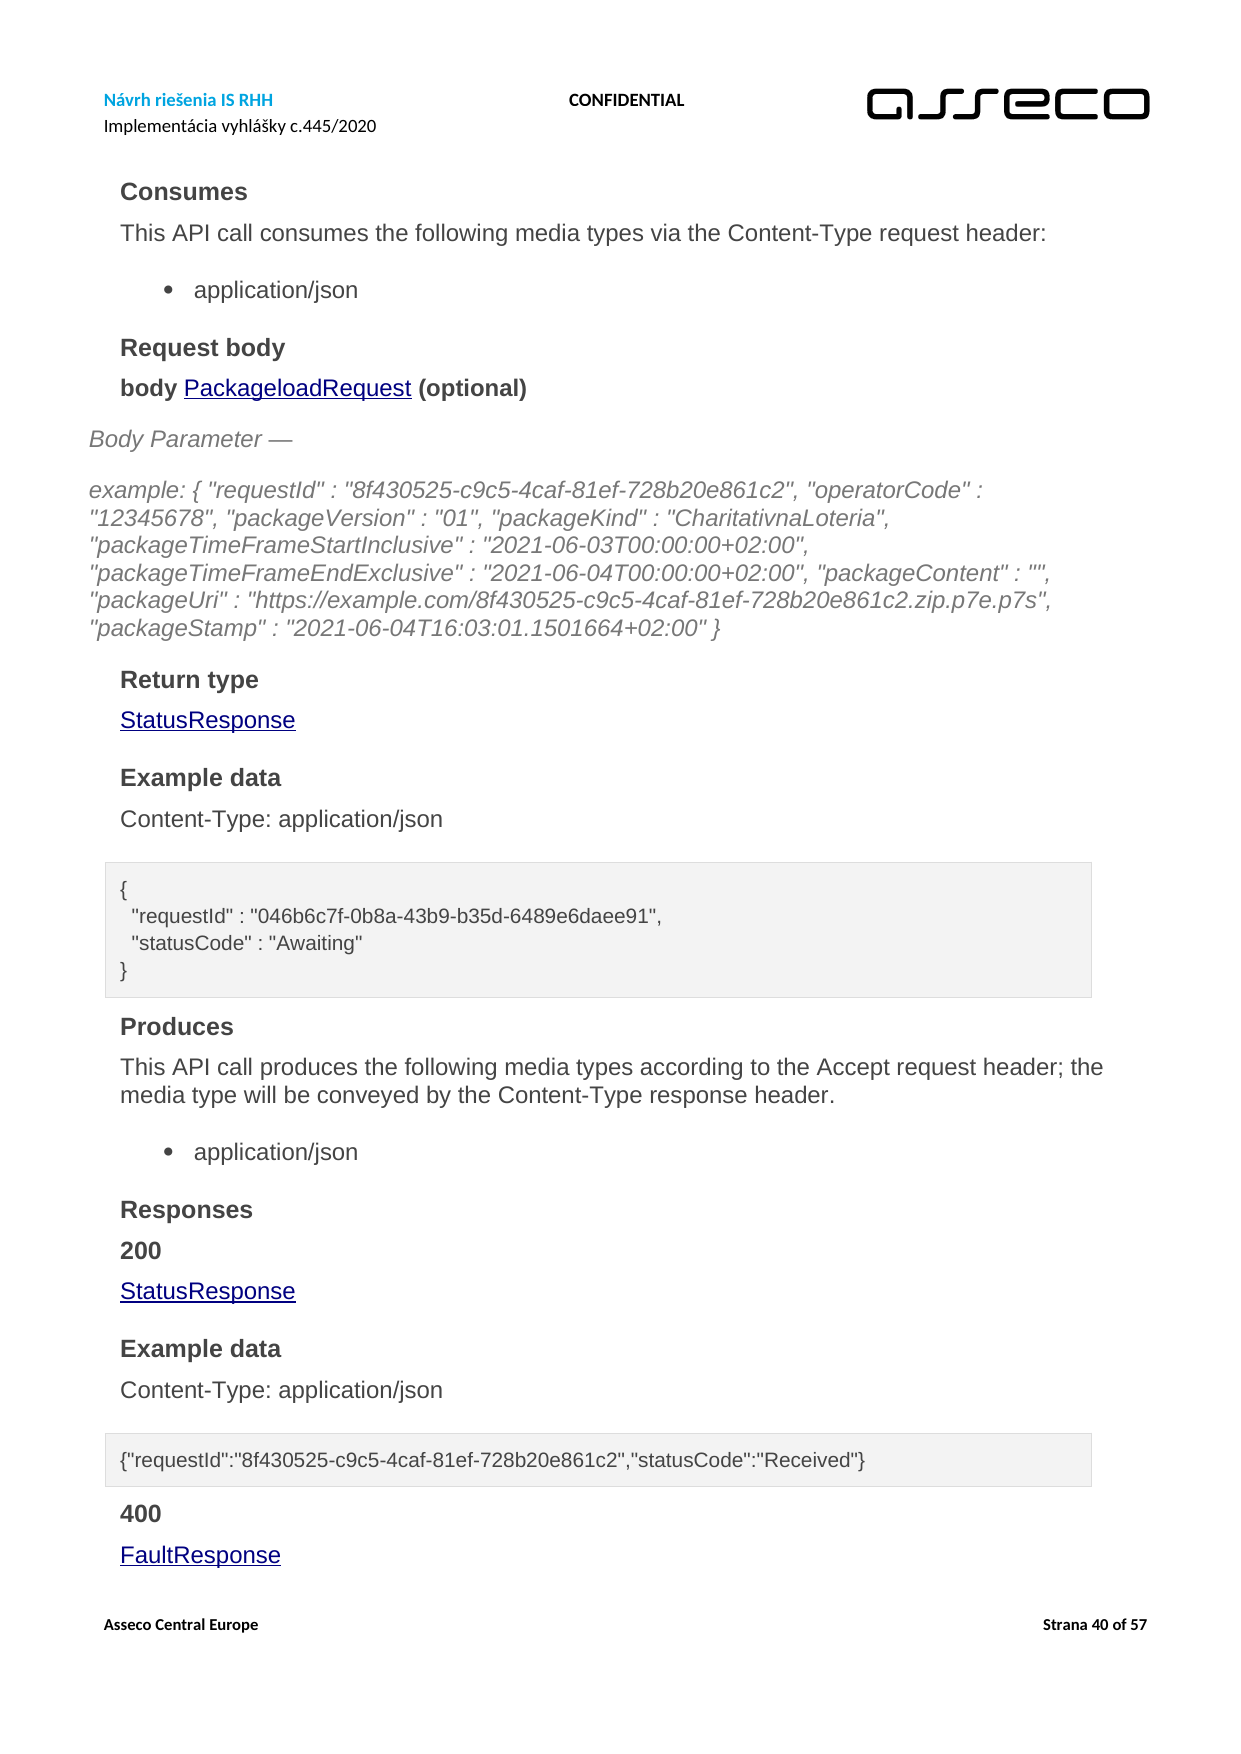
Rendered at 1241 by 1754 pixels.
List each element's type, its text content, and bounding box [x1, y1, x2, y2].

subtitle Example data [120, 1334, 1114, 1363]
text example: { "requestId" : "8f430525-c9c5-4caf-81ef-728b20e861c2", "operatorCode" : "12345678", "packageVersion" : "01", "packageKind" : "CharitativnaLoteria", "packageTimeFrameStartInclusive" : "2021-06-03T00:00:00+02:00", "packageTimeFrameEndExclusive" : "2021-06-04T00:00:00+02:00", "packageContent" : "", "packageUri" : "https://example.com/8f430525-c9c5-4caf-81ef-728b20e861c2.zip.p7e.p7s", "packageStamp" : "2021-06-04T16:03:01.1501664+02:00" } [89, 476, 1114, 642]
text FaultResponse [120, 1541, 1114, 1568]
list application/json [164, 1138, 1114, 1165]
subtitle Responses [120, 1195, 1114, 1223]
text { [106, 863, 1091, 889]
text "statusCode" : "Awaiting" [106, 916, 1091, 943]
text Body Parameter — [89, 425, 1114, 452]
list application/json [164, 276, 1114, 303]
text StatusResponse [120, 706, 1114, 734]
text {"requestId":"8f430525-c9c5-4caf-81ef-728b20e861c2","statusCode":"Received"} [106, 1434, 1091, 1486]
subtitle Consumes [120, 177, 1114, 206]
subtitle Example data [120, 763, 1114, 792]
subtitle Request body [120, 333, 1114, 361]
text "requestId" : "046b6c7f-0b8a-43b9-b35d-6489e6daee91", [106, 889, 1091, 916]
picture [864, 85, 1152, 122]
text } [106, 943, 1091, 997]
text Content-Type: application/json [120, 1376, 1114, 1403]
subtitle 200 [120, 1236, 1114, 1265]
subtitle Produces [120, 1012, 1114, 1040]
subtitle 400 [120, 1499, 1114, 1528]
text This API call consumes the following media types via the Content-Type request header: [120, 218, 1114, 246]
text Content-Type: application/json [120, 804, 1114, 832]
text This API call produces the following media types according to the Accept request header; the media type will be conveyed by the Content-Type response header. [120, 1053, 1114, 1108]
text StatusResponse [120, 1277, 1114, 1305]
subtitle Return type [120, 665, 1114, 694]
text body PackageloadRequest (optional) [120, 374, 1114, 401]
